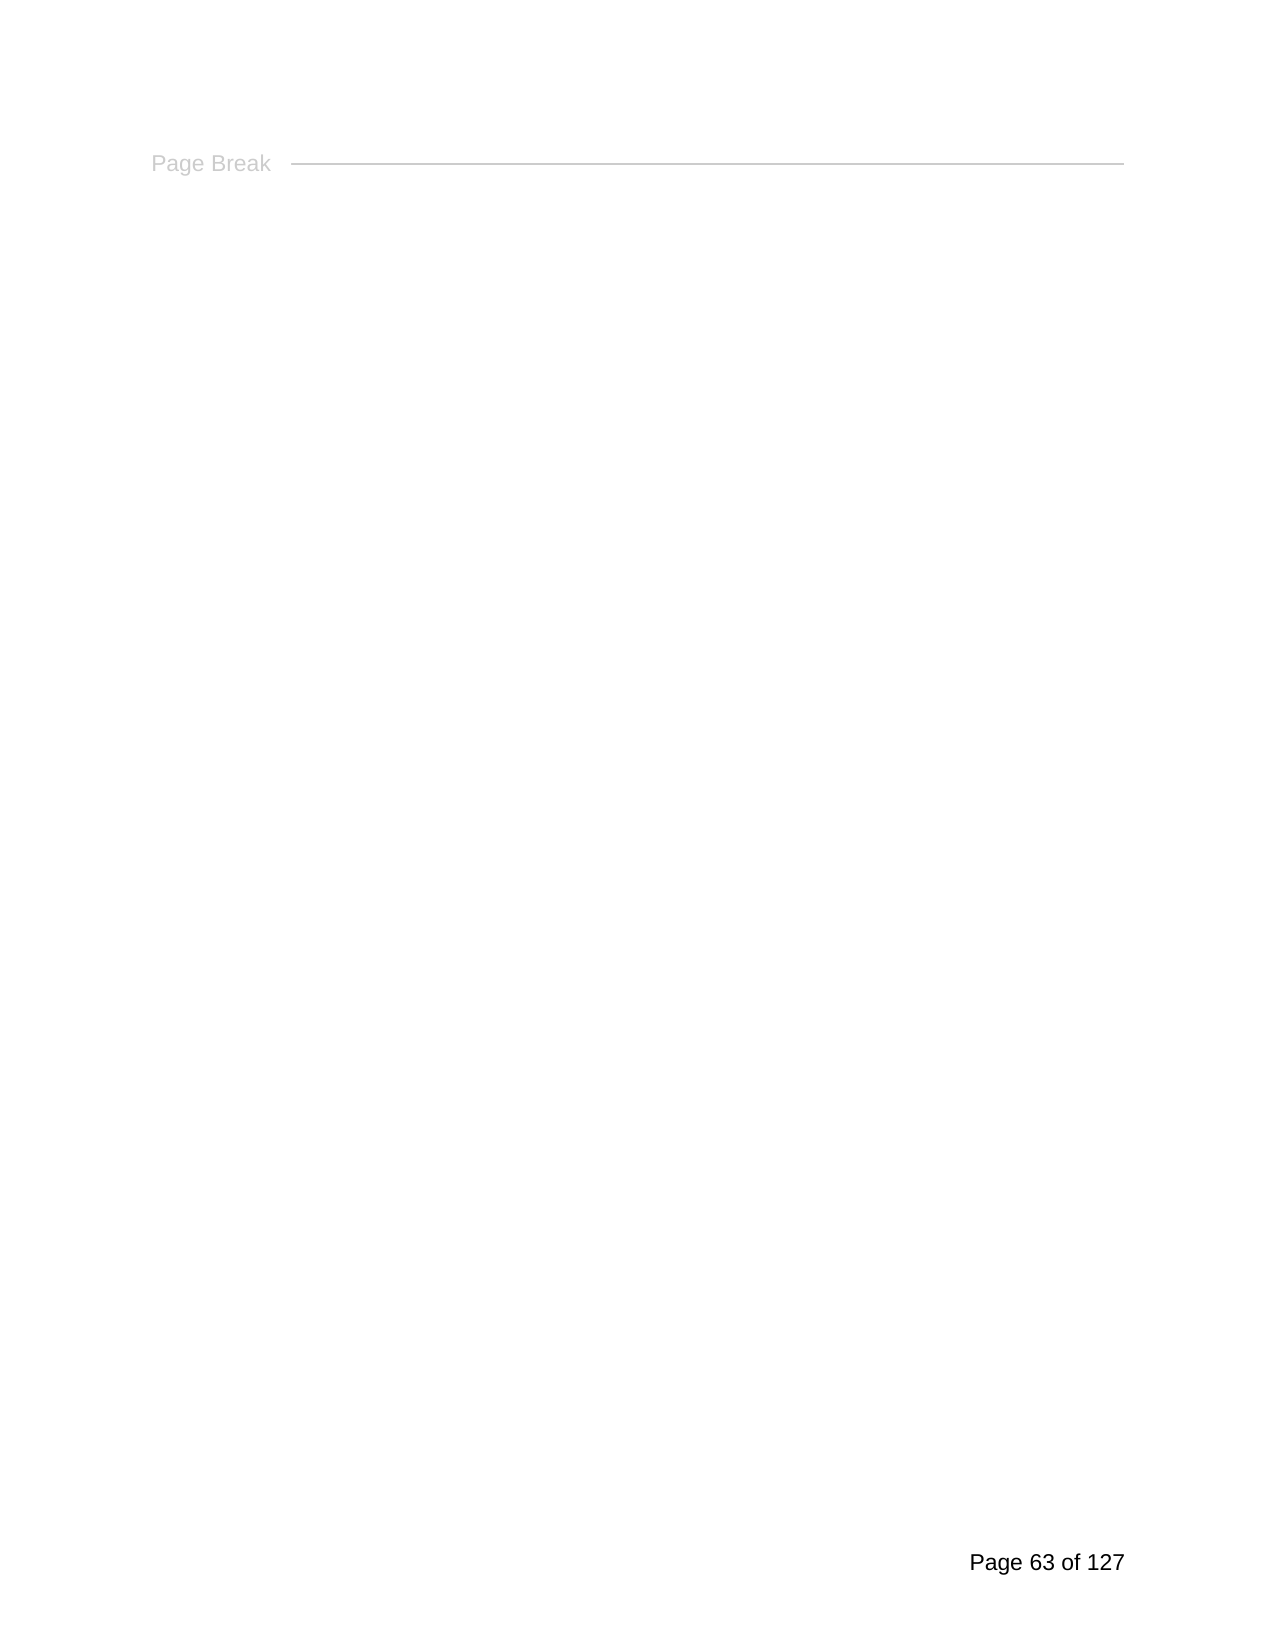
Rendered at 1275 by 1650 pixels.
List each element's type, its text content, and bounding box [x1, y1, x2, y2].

table_header [290, 150, 1125, 190]
table_header Page Break [150, 150, 290, 190]
